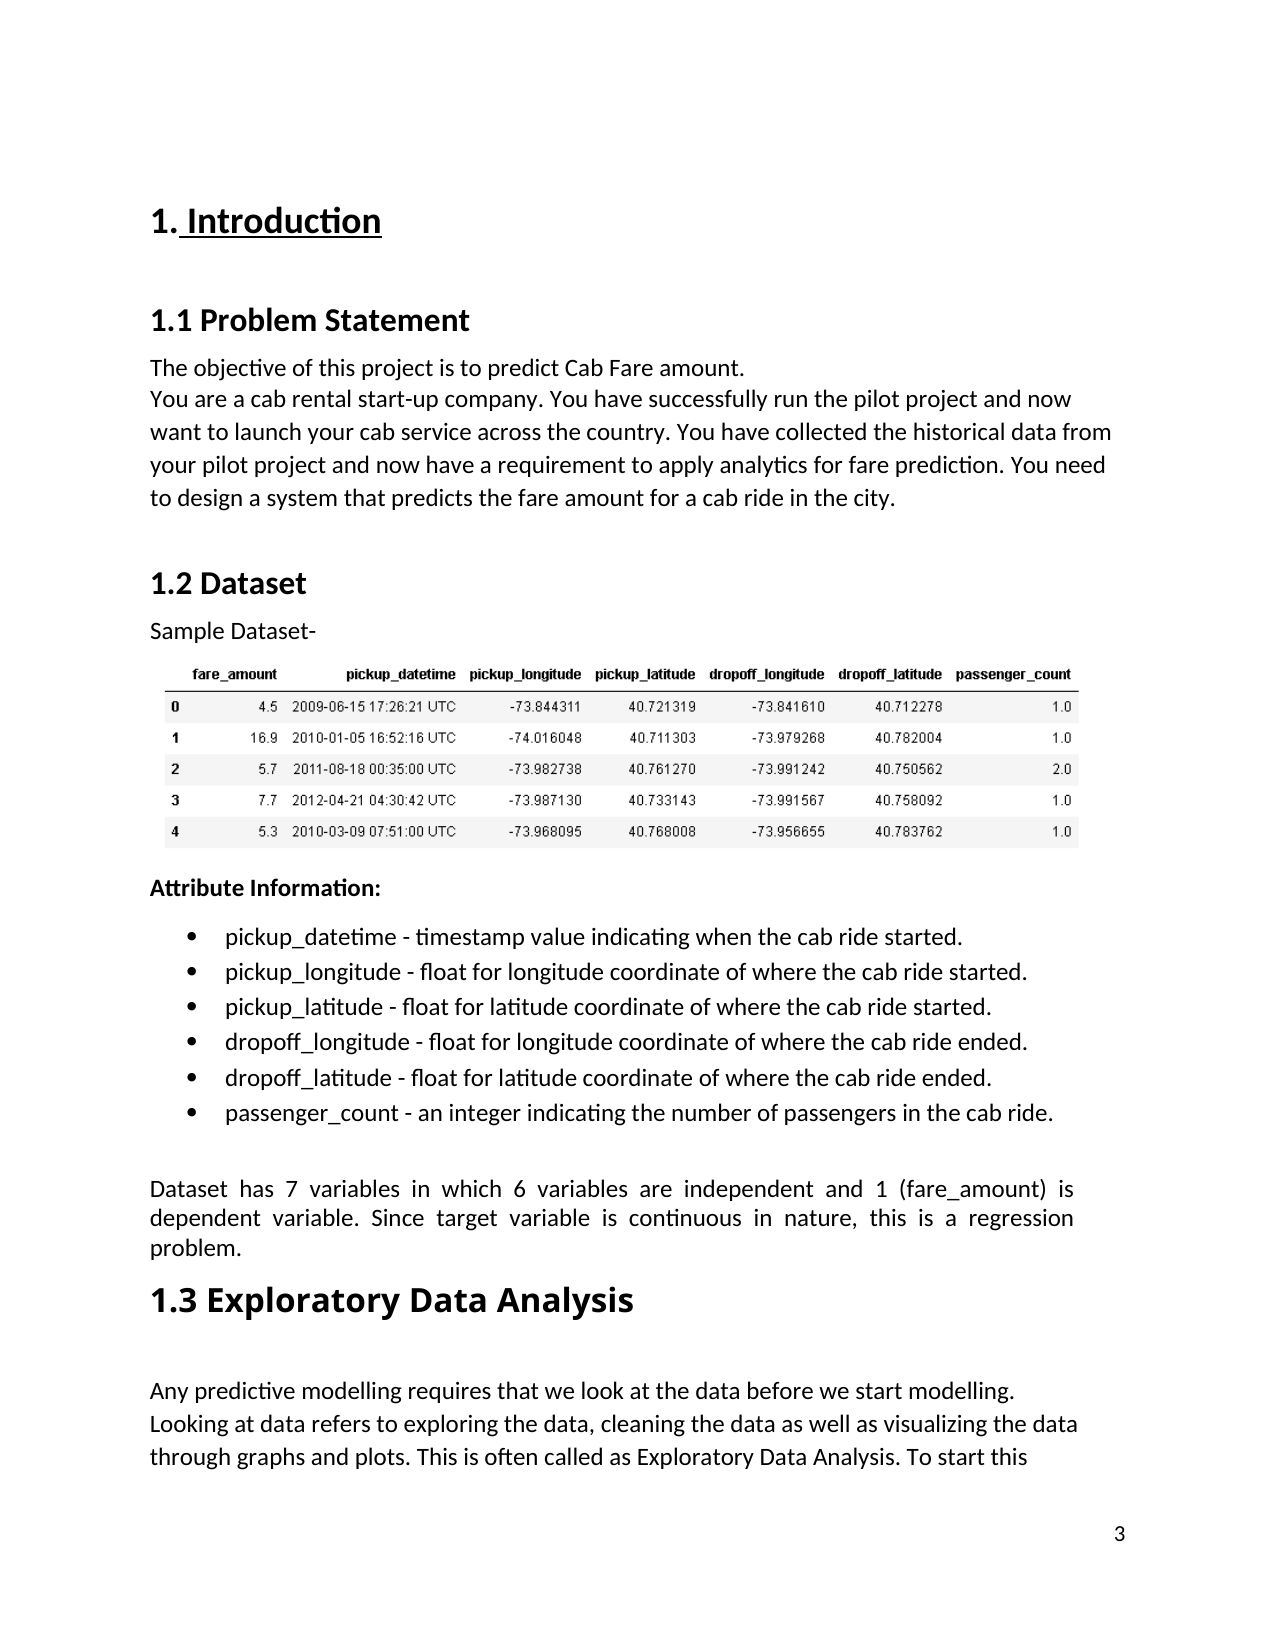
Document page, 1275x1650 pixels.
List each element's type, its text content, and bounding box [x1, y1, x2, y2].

list passenger_count - an integer indicating the number of passengers in the cab ride. [187, 1097, 1125, 1127]
picture [150, 655, 1125, 862]
text 1.2 Dataset [149, 562, 1125, 602]
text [149, 1376, 1093, 1472]
text Attribute Information: [149, 872, 1093, 902]
list pickup_latitude - float for latitude coordinate of where the cab ride started. [187, 991, 1125, 1022]
list dropoff_latitude - float for latitude coordinate of where the cab ride ended. [187, 1062, 1125, 1092]
text The objective of this project is to predict Cab Fare amount. [150, 352, 1125, 383]
text 1. Introduction [149, 197, 1125, 243]
list pickup_datetime - timestamp value indicating when the cab ride started. [187, 921, 1125, 952]
subtitle 1.3 Exploratory Data Analysis [149, 1276, 1125, 1322]
subtitle 1.1 Problem Statement [149, 299, 1125, 339]
list pickup_longitude - float for longitude coordinate of where the cab ride started. [187, 956, 1125, 987]
text Sample Dataset- [150, 615, 1125, 646]
text Dataset has 7 variables in which 6 variables are independent and 1 (fare_amount) is dependent variable. Since target variable is continuous in nature, this is a regression problem. [149, 1173, 1076, 1263]
list dropoff_longitude - float for longitude coordinate of where the cab ride ended. [187, 1027, 1125, 1057]
text You are a cab rental start-up company. You have successfully run the pilot project and now want to launch your cab service across the country. You have collected the historical data from your pilot project and now have a requirement to apply analytics for fare prediction. You need to design a system that predicts the fare amount for a cab ride in the city. [150, 383, 1125, 512]
